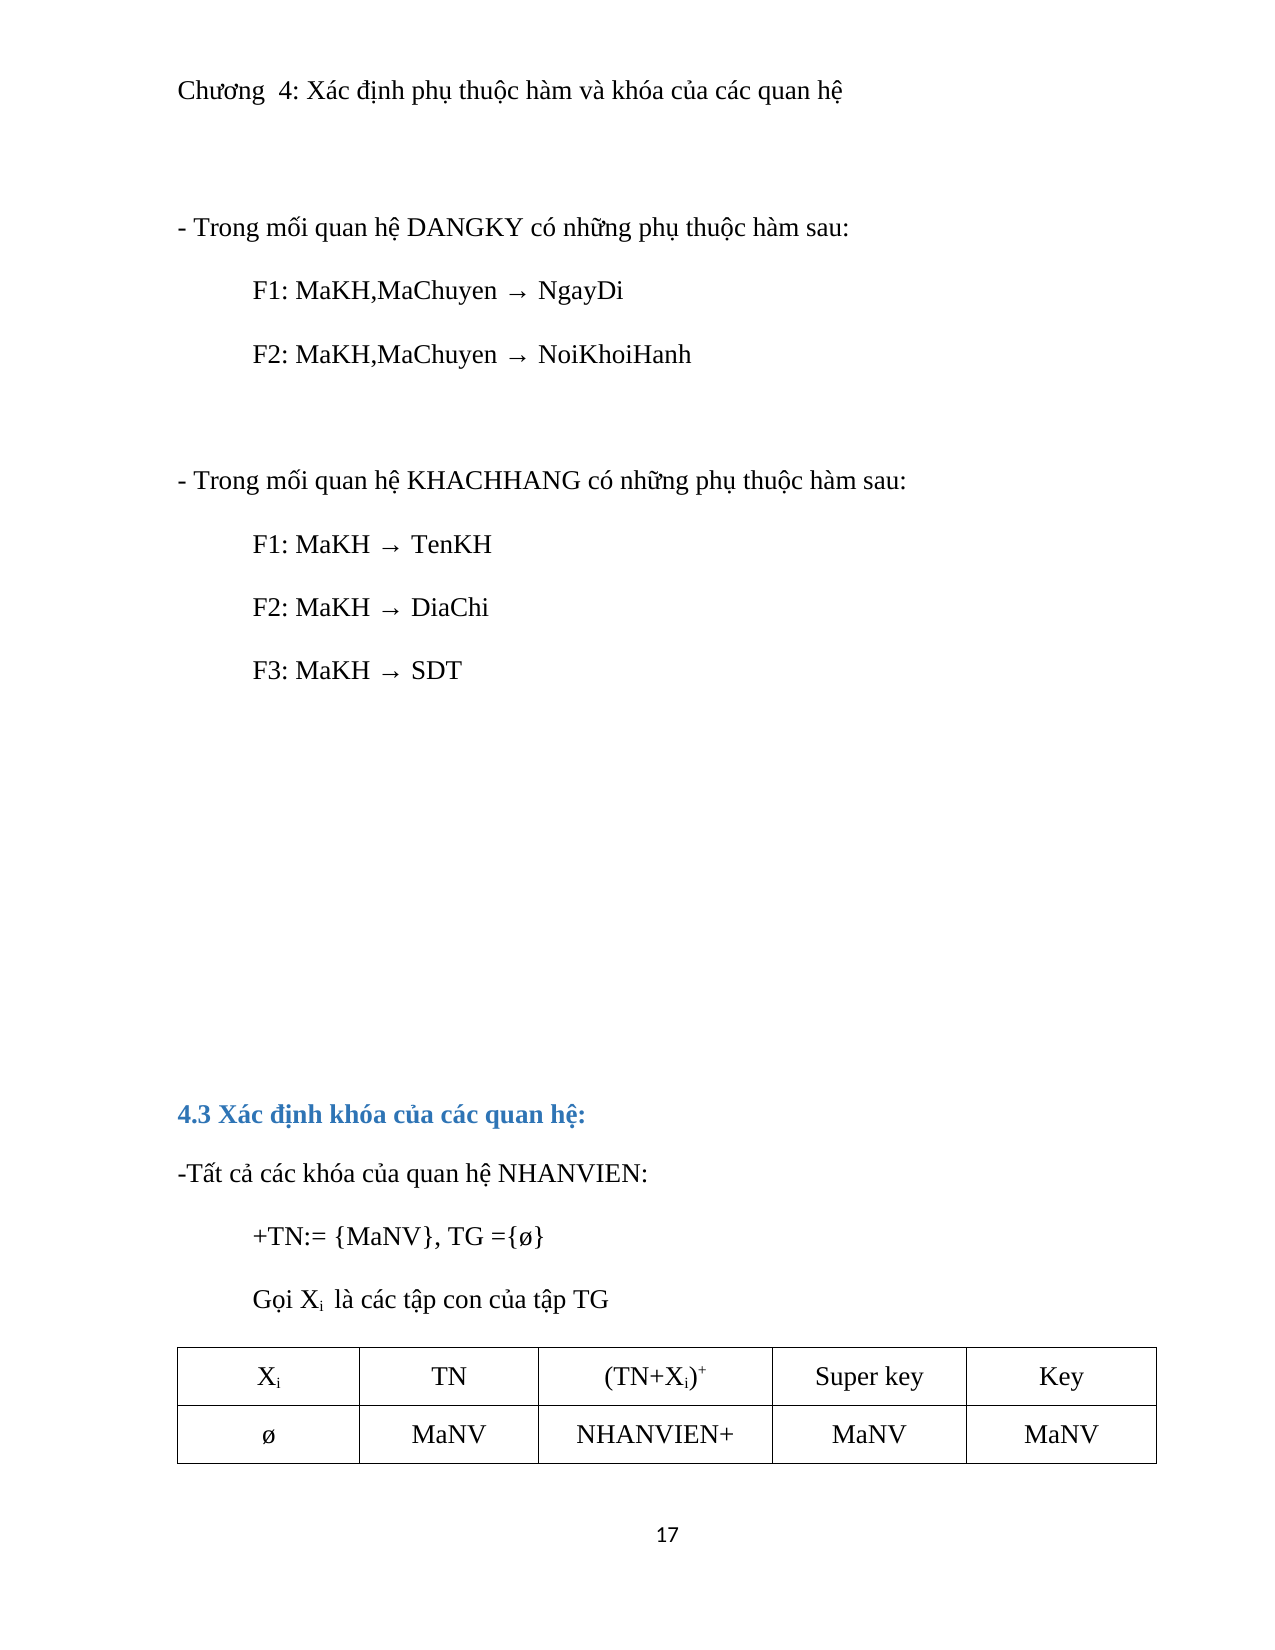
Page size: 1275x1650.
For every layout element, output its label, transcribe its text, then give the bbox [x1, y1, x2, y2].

text F2: MaKH → DiaChi [177, 591, 1157, 622]
text - Trong mối quan hệ DANGKY có những phụ thuộc hàm sau: [177, 211, 1157, 242]
table_cell MaNV [360, 1406, 538, 1462]
table_header Key [967, 1348, 1156, 1405]
table_header TN [360, 1348, 538, 1405]
text F1: MaKH → TenKH [177, 528, 1157, 559]
table_cell NHANVIEN+ [539, 1406, 772, 1462]
text F1: MaKH,MaChuyen → NgayDi [177, 274, 1157, 306]
table_header Xi [178, 1348, 359, 1405]
text Gọi Xi là các tập con của tập TG [177, 1283, 1157, 1315]
text 4.3 Xác định khóa của các quan hệ: [177, 1098, 1157, 1129]
table_header (TN+Xi)+ [539, 1348, 772, 1405]
table_cell ø [178, 1406, 359, 1462]
table_header Super key [773, 1348, 966, 1405]
text +TN:= {MaNV}, TG ={ø} [177, 1220, 1157, 1251]
text -Tất cả các khóa của quan hệ NHANVIEN: [177, 1157, 1157, 1188]
text - Trong mối quan hệ KHACHHANG có những phụ thuộc hàm sau: [177, 464, 1157, 496]
text F3: MaKH → SDT [177, 654, 1157, 686]
table_cell MaNV [967, 1406, 1156, 1462]
text F2: MaKH,MaChuyen → NoiKhoiHanh [177, 338, 1157, 369]
table_cell MaNV [773, 1406, 966, 1462]
